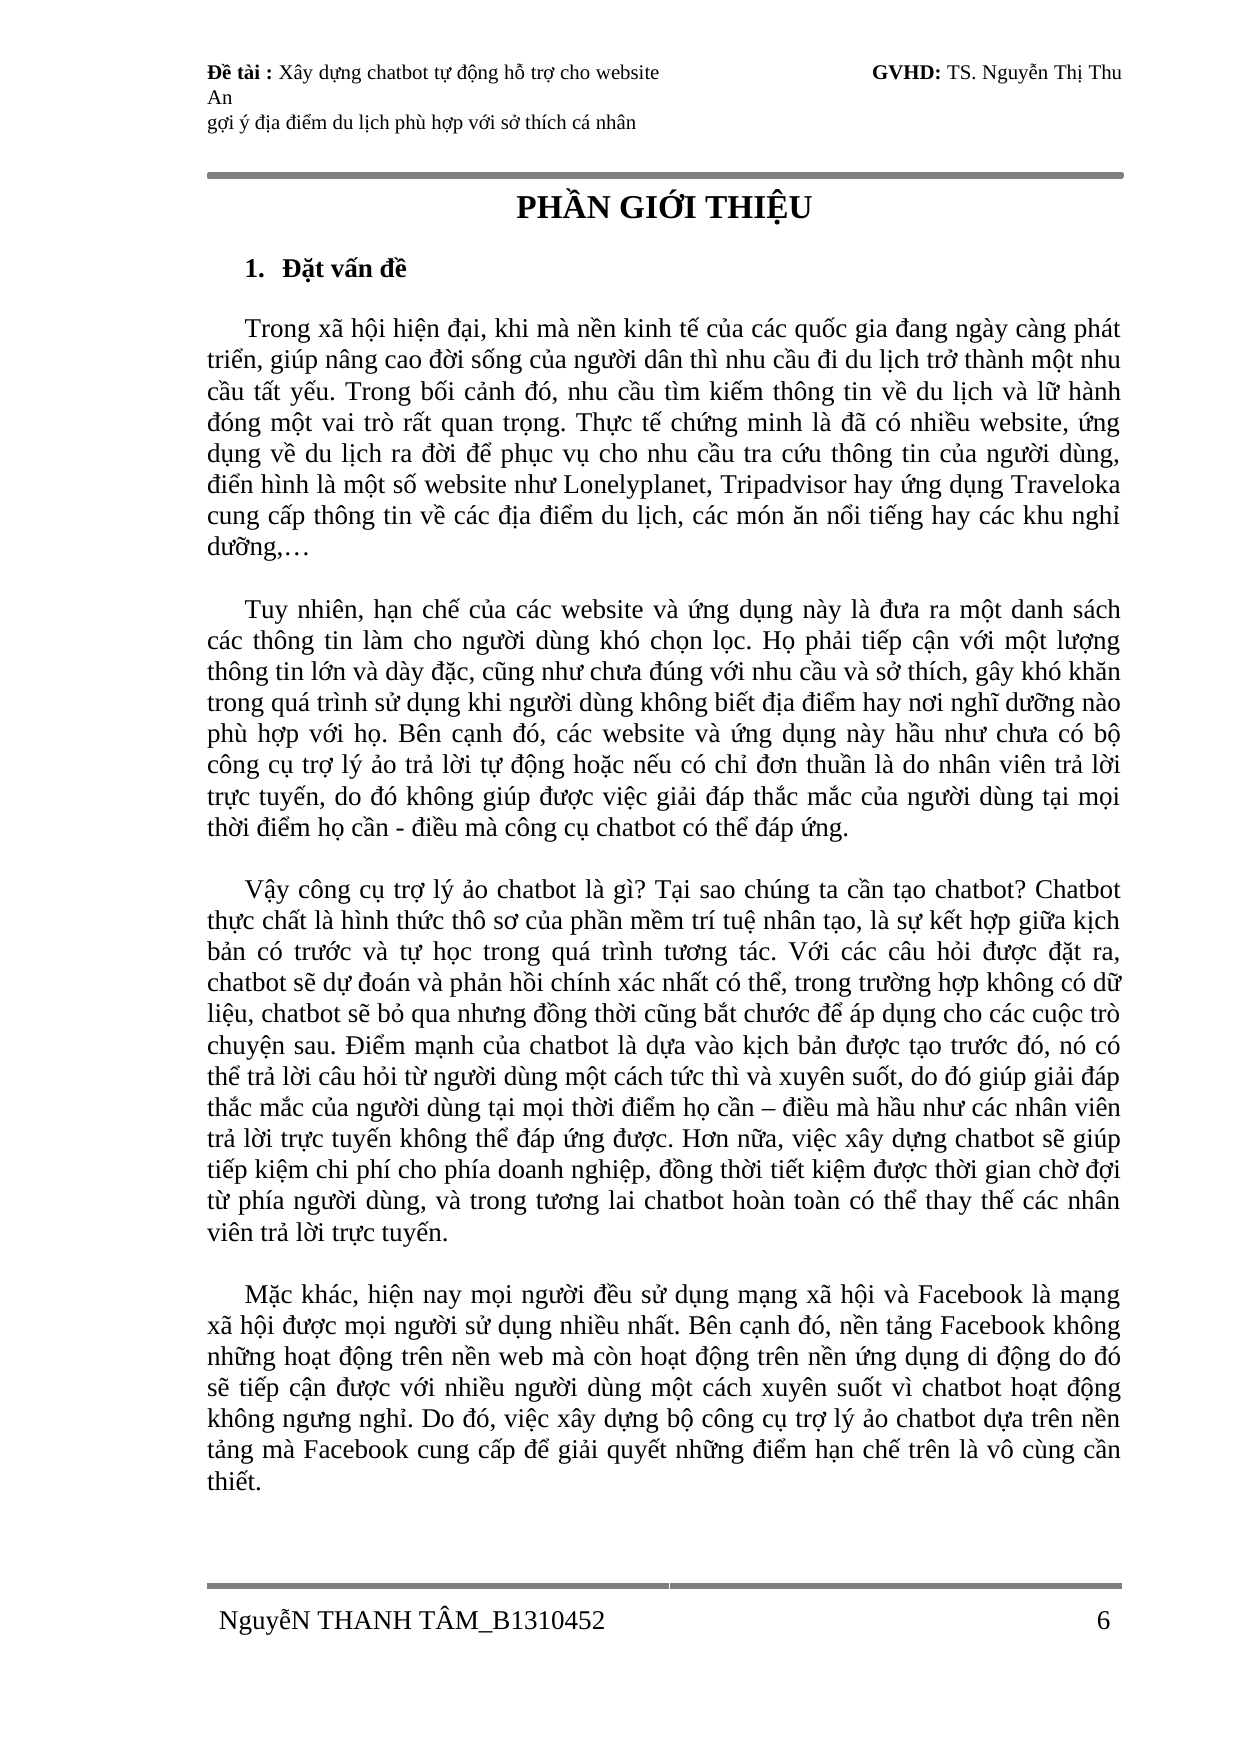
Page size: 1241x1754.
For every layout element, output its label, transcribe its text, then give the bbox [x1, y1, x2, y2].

subtitle PHẦN GIỚI THIỆU [207, 188, 1122, 226]
subtitle Đặt vấn đề [244, 252, 1122, 284]
text Vậy công cụ trợ lý ảo chatbot là gì? Tại sao chúng ta cần tạo chatbot? Chatbot thực chất là hình thức thô sơ của phần mềm trí tuệ nhân tạo, là sự kết hợp giữa kịch bản có trước và tự học trong quá trình tương tác. Với các câu hỏi được đặt ra, chatbot sẽ dự đoán và phản hồi chính xác nhất có thể, trong trường hợp không có dữ liệu, chatbot sẽ bỏ qua nhưng đồng thời cũng bắt chước để áp dụng cho các cuộc trò chuyện sau. Điểm mạnh của chatbot là dựa vào kịch bản được tạo trước đó, nó có thể trả lời câu hỏi từ người dùng một cách tức thì và xuyên suốt, do đó giúp giải đáp thắc mắc của người dùng tại mọi thời điểm họ cần – điều mà hầu như các nhân viên trả lời trực tuyến không thể đáp ứng được. Hơn nữa, việc xây dựng chatbot sẽ giúp tiếp kiệm chi phí cho phía doanh nghiệp, đồng thời tiết kiệm được thời gian chờ đợi từ phía người dùng, và trong tương lai chatbot hoàn toàn có thể thay thế các nhân viên trả lời trực tuyến. [207, 873, 1122, 1247]
text Mặc khác, hiện nay mọi người đều sử dụng mạng xã hội và Facebook là mạng xã hội được mọi người sử dụng nhiều nhất. Bên cạnh đó, nền tảng Facebook không những hoạt động trên nền web mà còn hoạt động trên nền ứng dụng di động do đó sẽ tiếp cận được với nhiều người dùng một cách xuyên suốt vì chatbot hoạt động không ngưng nghỉ. Do đó, việc xây dựng bộ công cụ trợ lý ảo chatbot dựa trên nền tảng mà Facebook cung cấp để giải quyết những điểm hạn chế trên là vô cùng cần thiết. [207, 1278, 1122, 1496]
text Trong xã hội hiện đại, khi mà nền kinh tế của các quốc gia đang ngày càng phát triển, giúp nâng cao đời sống của người dân thì nhu cầu đi du lịch trở thành một nhu cầu tất yếu. Trong bối cảnh đó, nhu cầu tìm kiếm thông tin về du lịch và lữ hành đóng một vai trò rất quan trọng. Thực tế chứng minh là đã có nhiều website, ứng dụng về du lịch ra đời để phục vụ cho nhu cầu tra cứu thông tin của người dùng, điển hình là một số website như Lonelyplanet, Tripadvisor hay ứng dụng Traveloka cung cấp thông tin về các địa điểm du lịch, các món ăn nổi tiếng hay các khu nghỉ dưỡng,… [207, 312, 1122, 562]
text Tuy nhiên, hạn chế của các website và ứng dụng này là đưa ra một danh sách các thông tin làm cho người dùng khó chọn lọc. Họ phải tiếp cận với một lượng thông tin lớn và dày đặc, cũng như chưa đúng với nhu cầu và sở thích, gây khó khăn trong quá trình sử dụng khi người dùng không biết địa điểm hay nơi nghĩ dưỡng nào phù hợp với họ. Bên cạnh đó, các website và ứng dụng này hầu như chưa có bộ công cụ trợ lý ảo trả lời tự động hoặc nếu có chỉ đơn thuần là do nhân viên trả lời trực tuyến, do đó không giúp được việc giải đáp thắc mắc của người dùng tại mọi thời điểm họ cần - điều mà công cụ chatbot có thể đáp ứng. [207, 593, 1122, 842]
